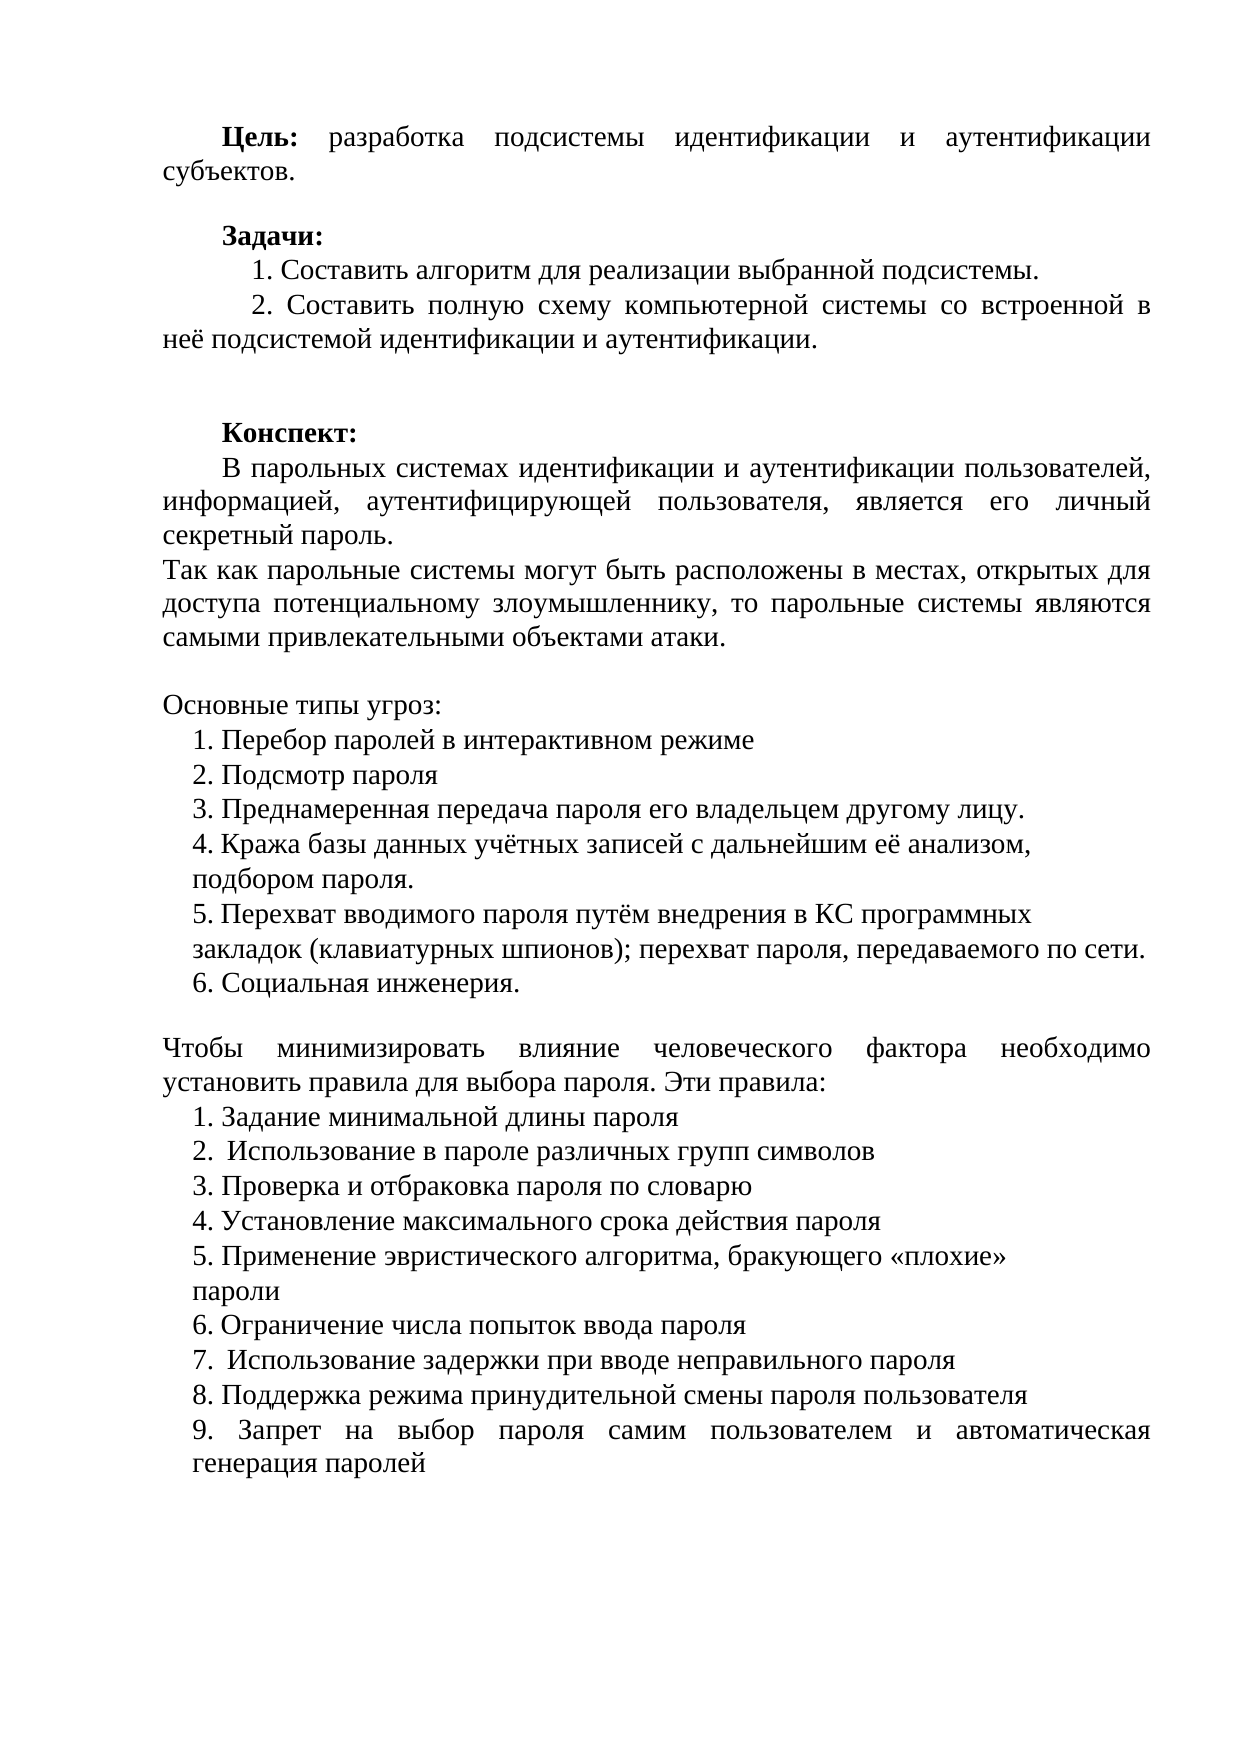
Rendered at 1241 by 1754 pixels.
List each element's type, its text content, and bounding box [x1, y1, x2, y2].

text 4. Установление максимального срока действия пароля [192, 1203, 1152, 1237]
text 5. Применение эвристического алгоритма, бракующего «плохие» [192, 1238, 1152, 1271]
text 3. Преднамеренная передача пароля его владельцем другому лицу. [192, 792, 1152, 825]
text 6. Ограничение числа попыток ввода пароля [192, 1307, 1152, 1341]
text 2. Использование в пароле различных групп символов [192, 1133, 1152, 1167]
text подбором пароля. [192, 861, 1152, 895]
text 1. Задание минимальной длины пароля [192, 1099, 1152, 1132]
text 9. Запрет на выбор пароля самим пользователем и автоматическая генерация паролей [192, 1412, 1152, 1479]
text 1. Перебор паролей в интерактивном режиме [192, 722, 1152, 756]
text 8. Поддержка режима принудительной смены пароля пользователя [192, 1377, 1152, 1411]
text 2. Составить полную схему компьютерной системы со встроенной в неё подсистемой идентификации и аутентификации. [162, 287, 1152, 354]
text 5. Перехват вводимого пароля путём внедрения в КС программных [192, 896, 1152, 929]
text закладок (клавиатурных шпионов); перехват пароля, передаваемого по сети. [192, 931, 1152, 964]
text В парольных системах идентификации и аутентификации пользователей, информацией, аутентифицирующей пользователя, является его личный секретный пароль. [162, 450, 1152, 551]
text 2. Подсмотр пароля [192, 757, 1152, 790]
text Конспект: [162, 415, 1152, 449]
text Основные типы угроз: [162, 654, 1152, 721]
text 7. Использование задержки при вводе неправильного пароля [192, 1342, 1152, 1376]
text Задачи: [162, 218, 1152, 251]
text 3. Проверка и отбраковка пароля по словарю [192, 1168, 1152, 1202]
text пароли [192, 1273, 1152, 1306]
text Так как парольные системы могут быть расположены в местах, открытых для доступа потенциальному злоумышленнику, то парольные системы являются самыми привлекательными объектами атаки. [162, 552, 1152, 652]
text Чтобы минимизировать влияние человеческого фактора необходимо установить правила для выбора пароля. Эти правила: [162, 1030, 1152, 1097]
text 1. Составить алгоритм для реализации выбранной подсистемы. [162, 252, 1152, 286]
text 6. Социальная инженерия. [192, 966, 1152, 999]
text Цель: разработка подсистемы идентификации и аутентификации субъектов. [162, 119, 1152, 186]
text 4. Кража базы данных учётных записей с дальнейшим её анализом, [192, 826, 1152, 860]
